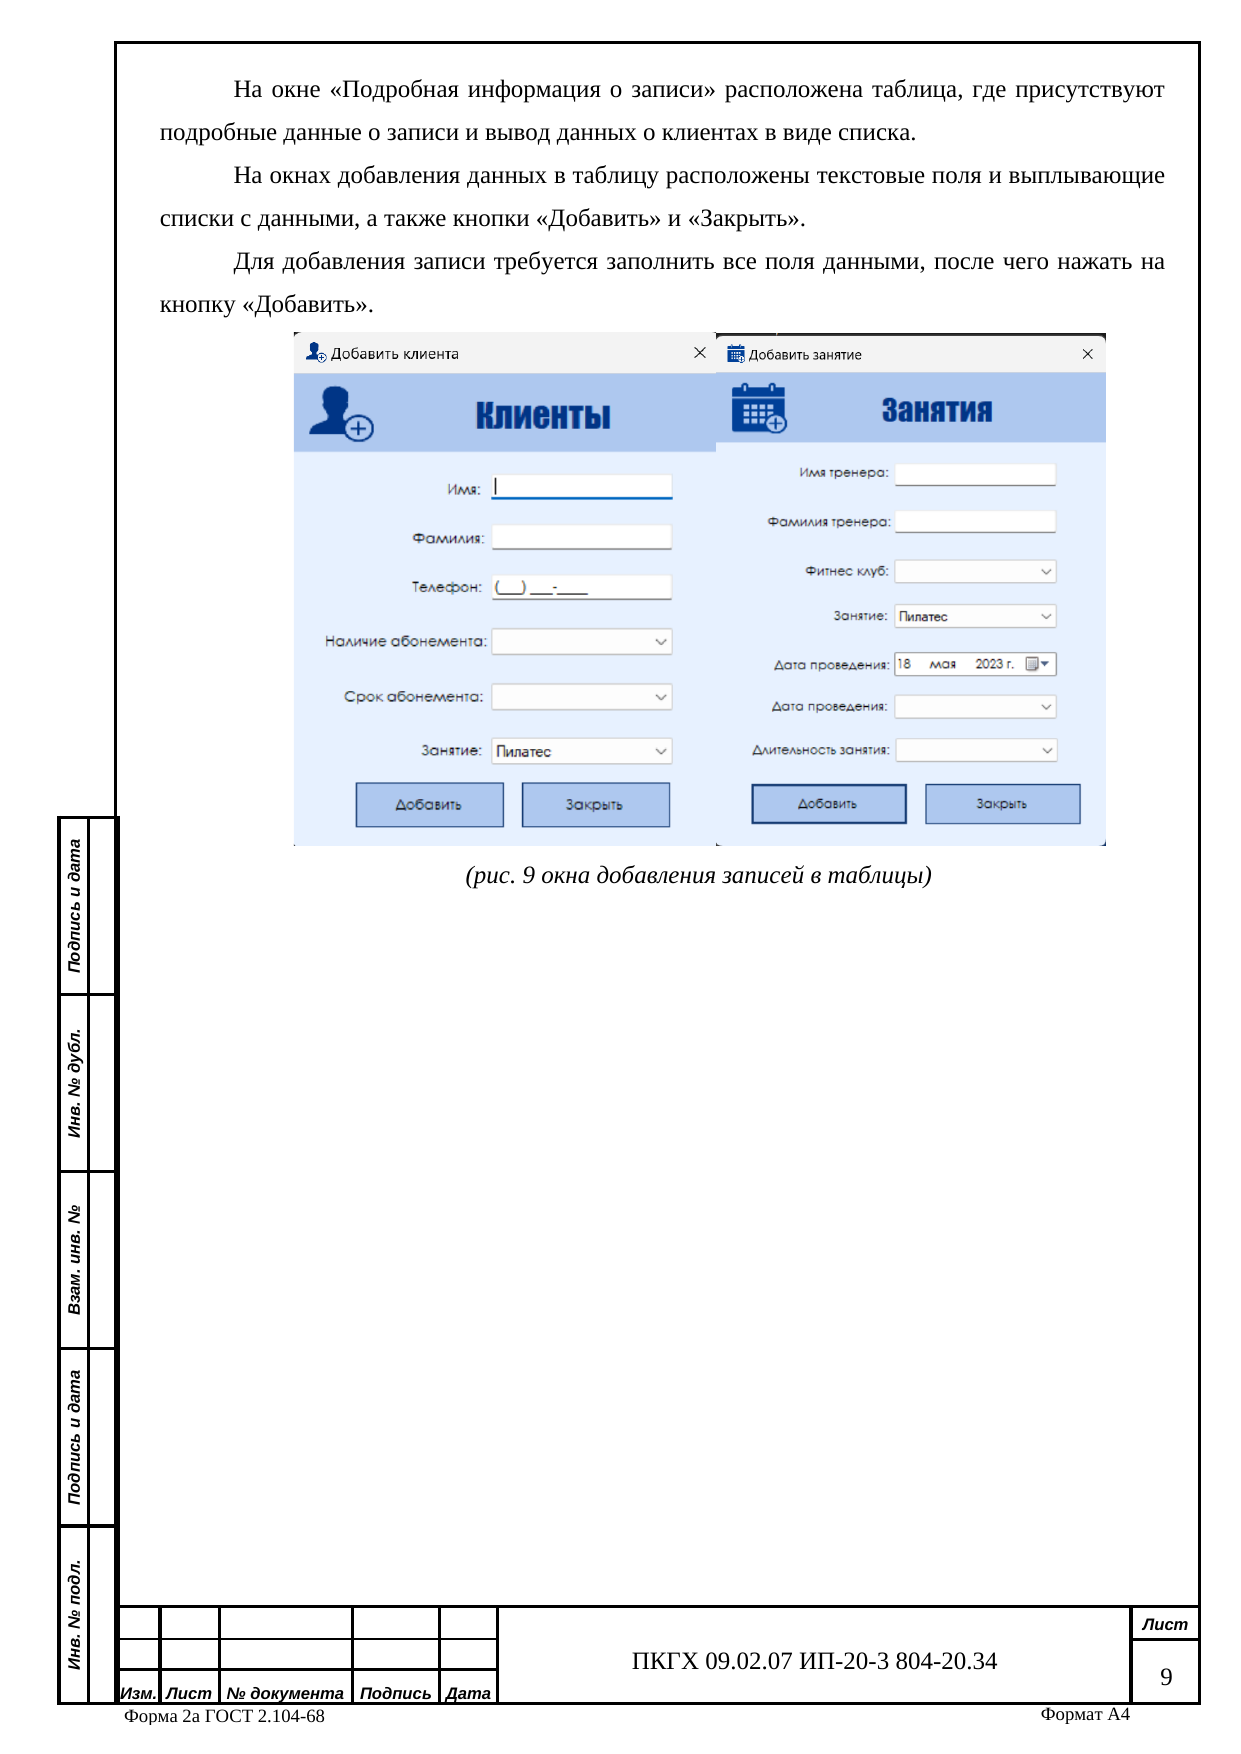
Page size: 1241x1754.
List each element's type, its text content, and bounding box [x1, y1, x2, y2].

text На окне «Подробная информация о записи» расположена таблица, где присутствуют подробные данные о записи и вывод данных о клиентах в виде списка. [159, 74, 1166, 146]
text Для добавления записи требуется заполнить все поля данными, после чего нажать на кнопку «Добавить». [159, 246, 1166, 318]
picture [293, 332, 1106, 846]
text (рис. 9 окна добавления записей в таблицы) [159, 860, 1166, 889]
text На окнах добавления данных в таблицу расположены текстовые поля и выплывающие списки с данными, а также кнопки «Добавить» и «Закрыть». [159, 160, 1166, 232]
